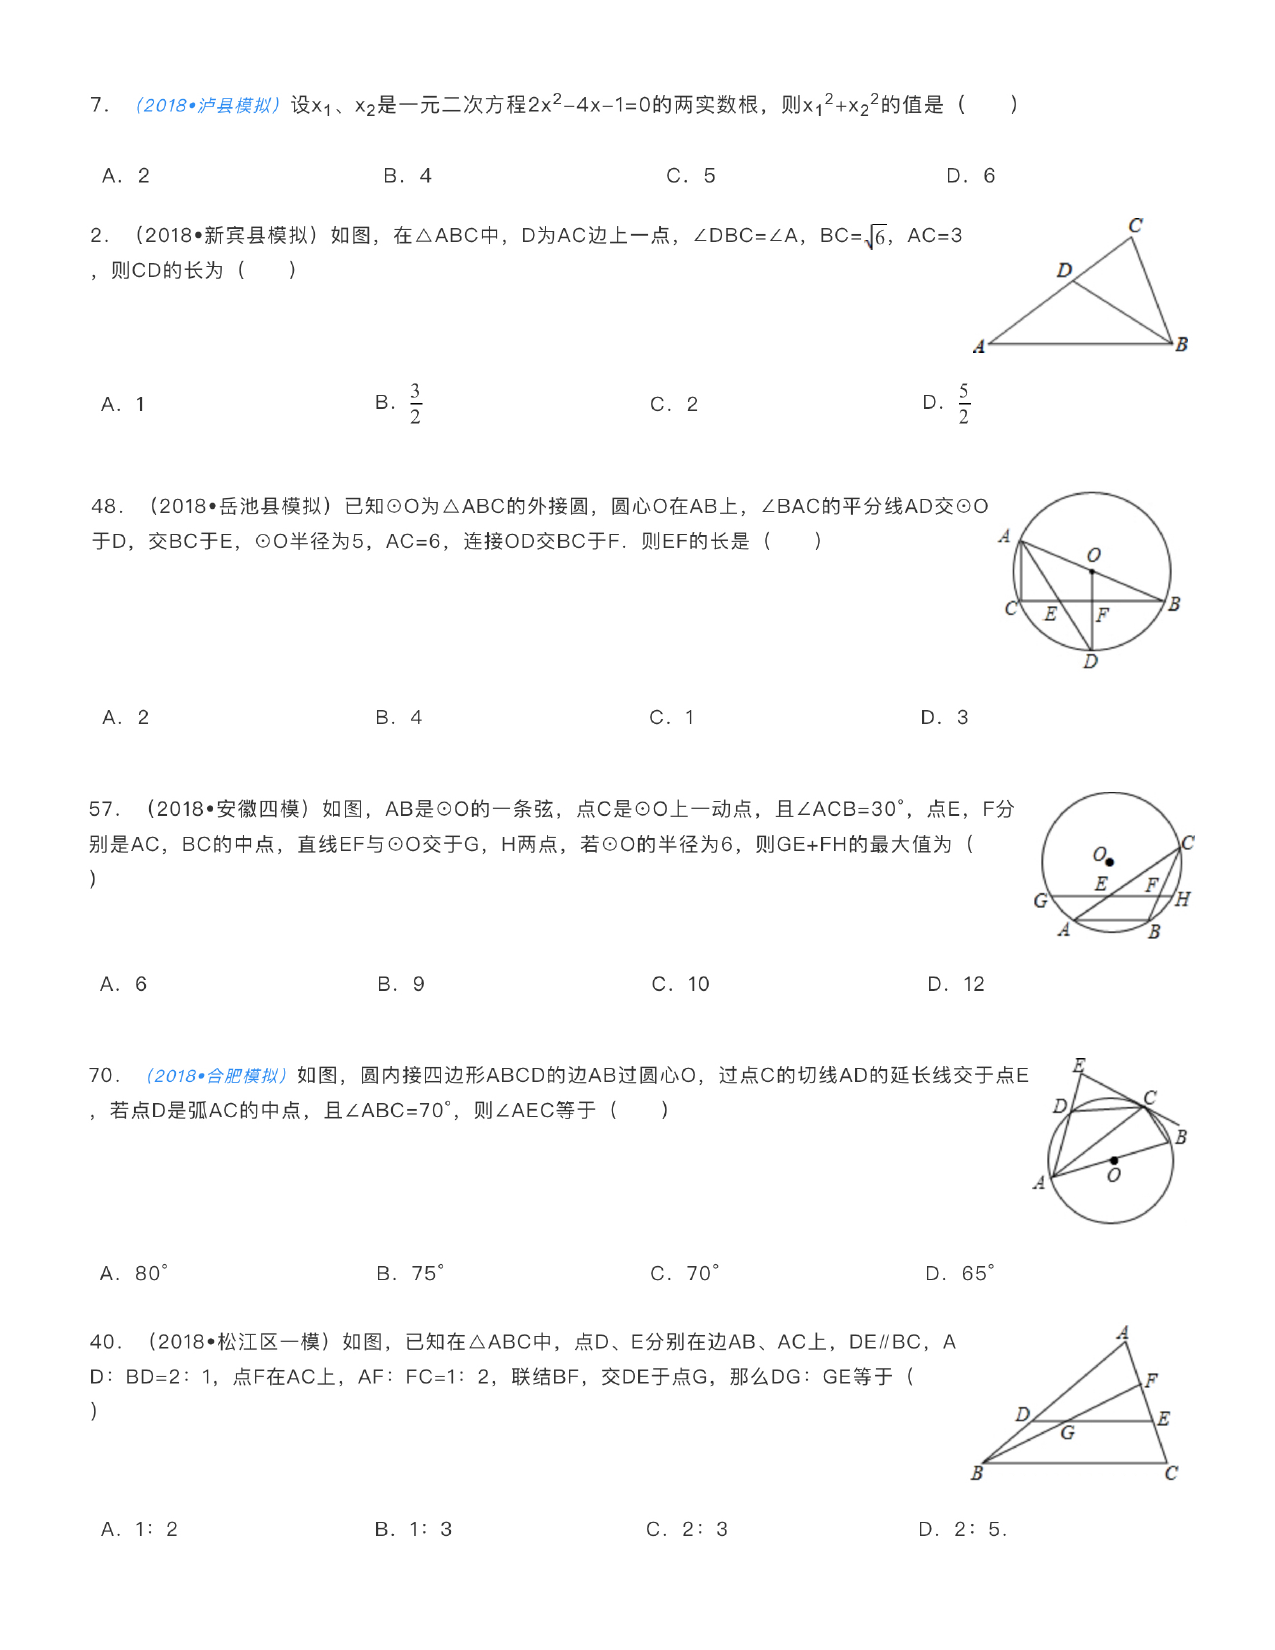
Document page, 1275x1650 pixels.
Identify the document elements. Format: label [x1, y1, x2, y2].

picture [75, 208, 1200, 435]
picture [75, 472, 1200, 739]
picture [75, 1045, 1200, 1301]
picture [75, 76, 1200, 201]
picture [75, 1309, 1200, 1555]
picture [75, 781, 1200, 1013]
